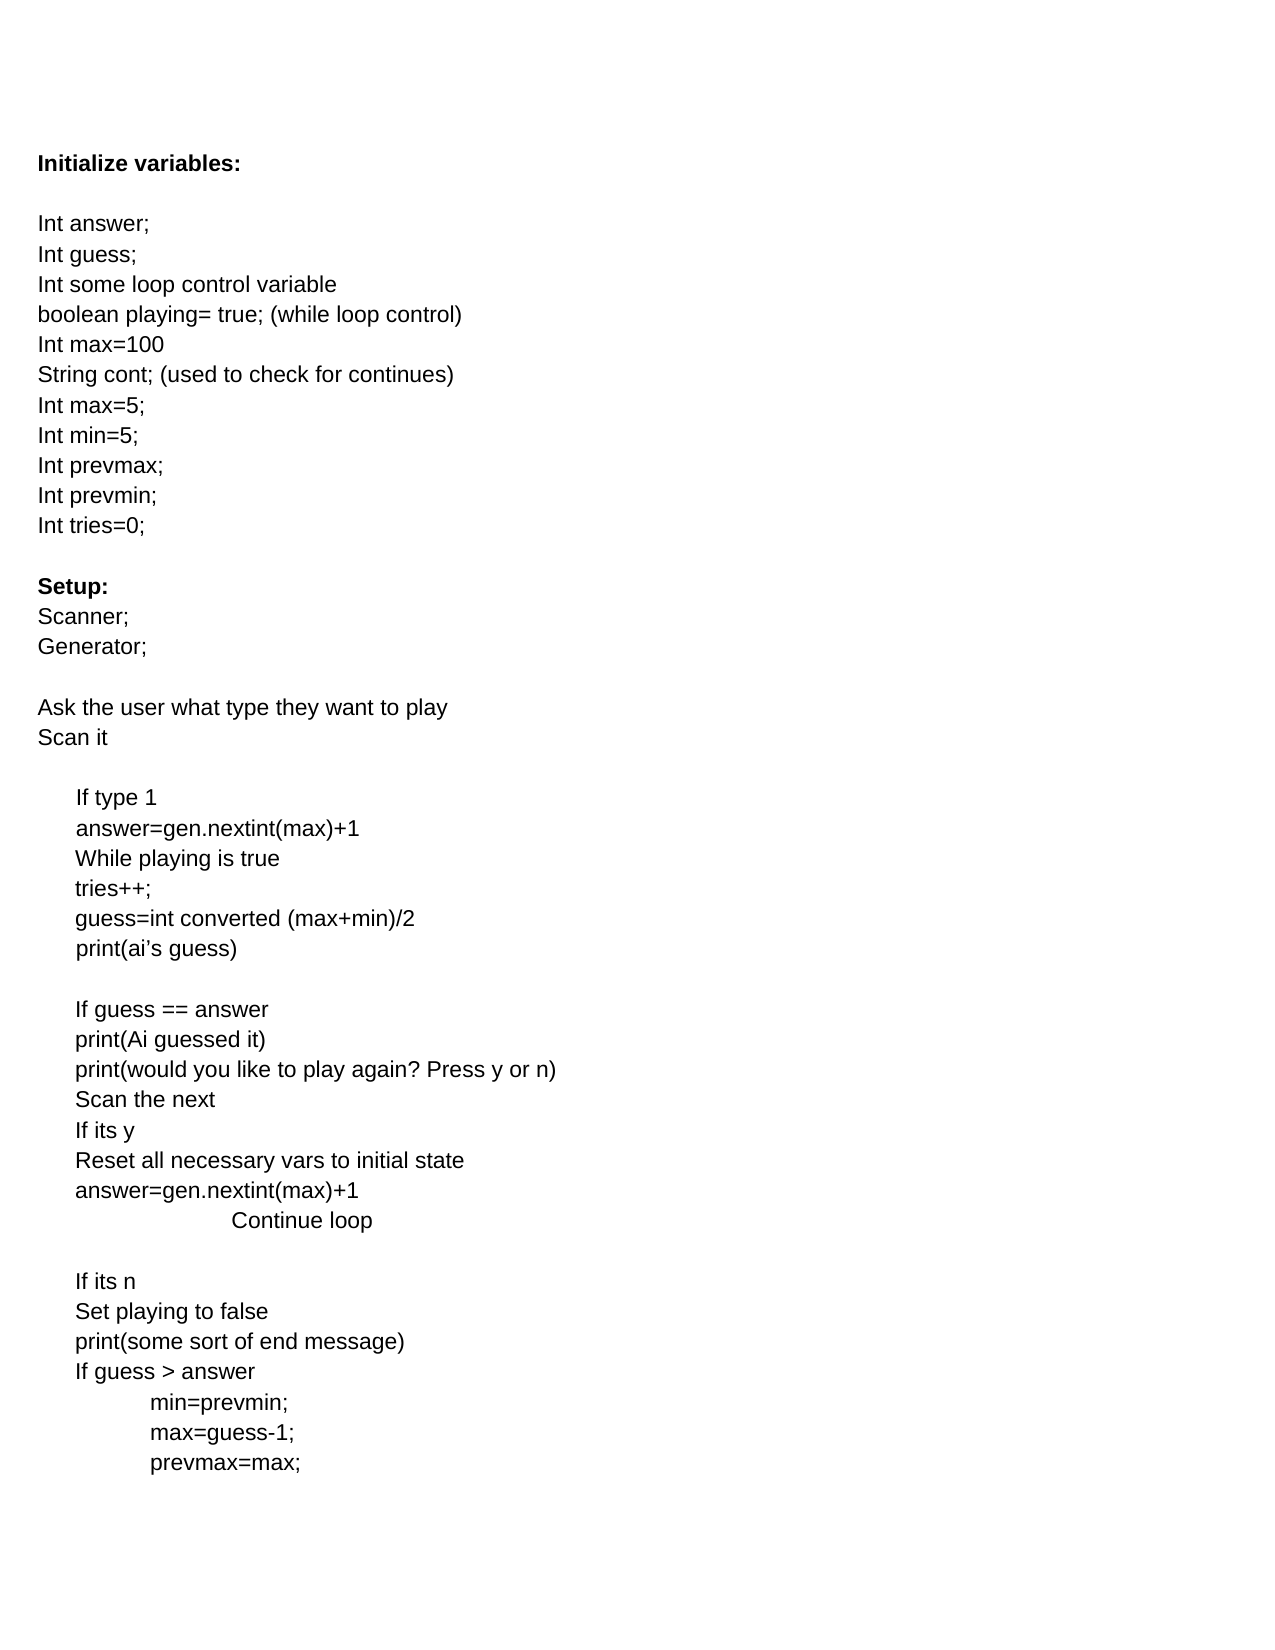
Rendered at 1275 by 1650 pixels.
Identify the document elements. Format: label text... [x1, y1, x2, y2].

text Int prevmin; [37, 482, 1125, 509]
text While playing is true [37, 845, 1209, 871]
text min=prevmin; [37, 1388, 1209, 1415]
text guess=int converted (max+min)/2 [37, 905, 1209, 932]
text Int tries=0; [37, 512, 1125, 539]
text If guess == answer [37, 996, 1209, 1022]
text Scan the next [37, 1086, 1209, 1113]
text Scan it [37, 724, 1125, 750]
text answer=gen.nextint(max)+1 [37, 1177, 1209, 1203]
text If its n [37, 1268, 1209, 1294]
text Int answer; [37, 210, 1125, 237]
text Int min=5; [37, 422, 1125, 448]
text boolean playing= true; (while loop control) [37, 301, 1125, 327]
text Generator; [37, 633, 1125, 660]
text print(Ai guessed it) [37, 1026, 1209, 1052]
text Ask the user what type they want to play [37, 694, 1125, 720]
text max=guess-1; [37, 1419, 1209, 1445]
text Initialize variables: [37, 150, 1125, 176]
text Int prevmax; [37, 452, 1125, 478]
text print(some sort of end message) [37, 1328, 1209, 1354]
text answer=gen.nextint(max)+1 [37, 814, 1125, 841]
text print(would you like to play again? Press y or n) [37, 1056, 1209, 1083]
text Setup: [37, 573, 1125, 599]
text Continue loop [37, 1207, 1209, 1234]
text String cont; (used to check for continues) [37, 361, 1125, 388]
text Int max=100 [37, 331, 1125, 358]
text Int max=5; [37, 392, 1125, 418]
text Int guess; [37, 241, 1125, 267]
text Set playing to false [37, 1298, 1209, 1324]
text Reset all necessary vars to initial state [37, 1147, 1209, 1173]
text prevmax=max; [37, 1449, 1209, 1475]
text tries++; [37, 875, 1209, 901]
text Int some loop control variable [37, 271, 1125, 297]
text If guess > answer [37, 1358, 1209, 1385]
text If type 1 [37, 784, 1125, 811]
text Scanner; [37, 603, 1125, 629]
text If its y [37, 1117, 1209, 1143]
text print(ai’s guess) [37, 935, 1209, 962]
